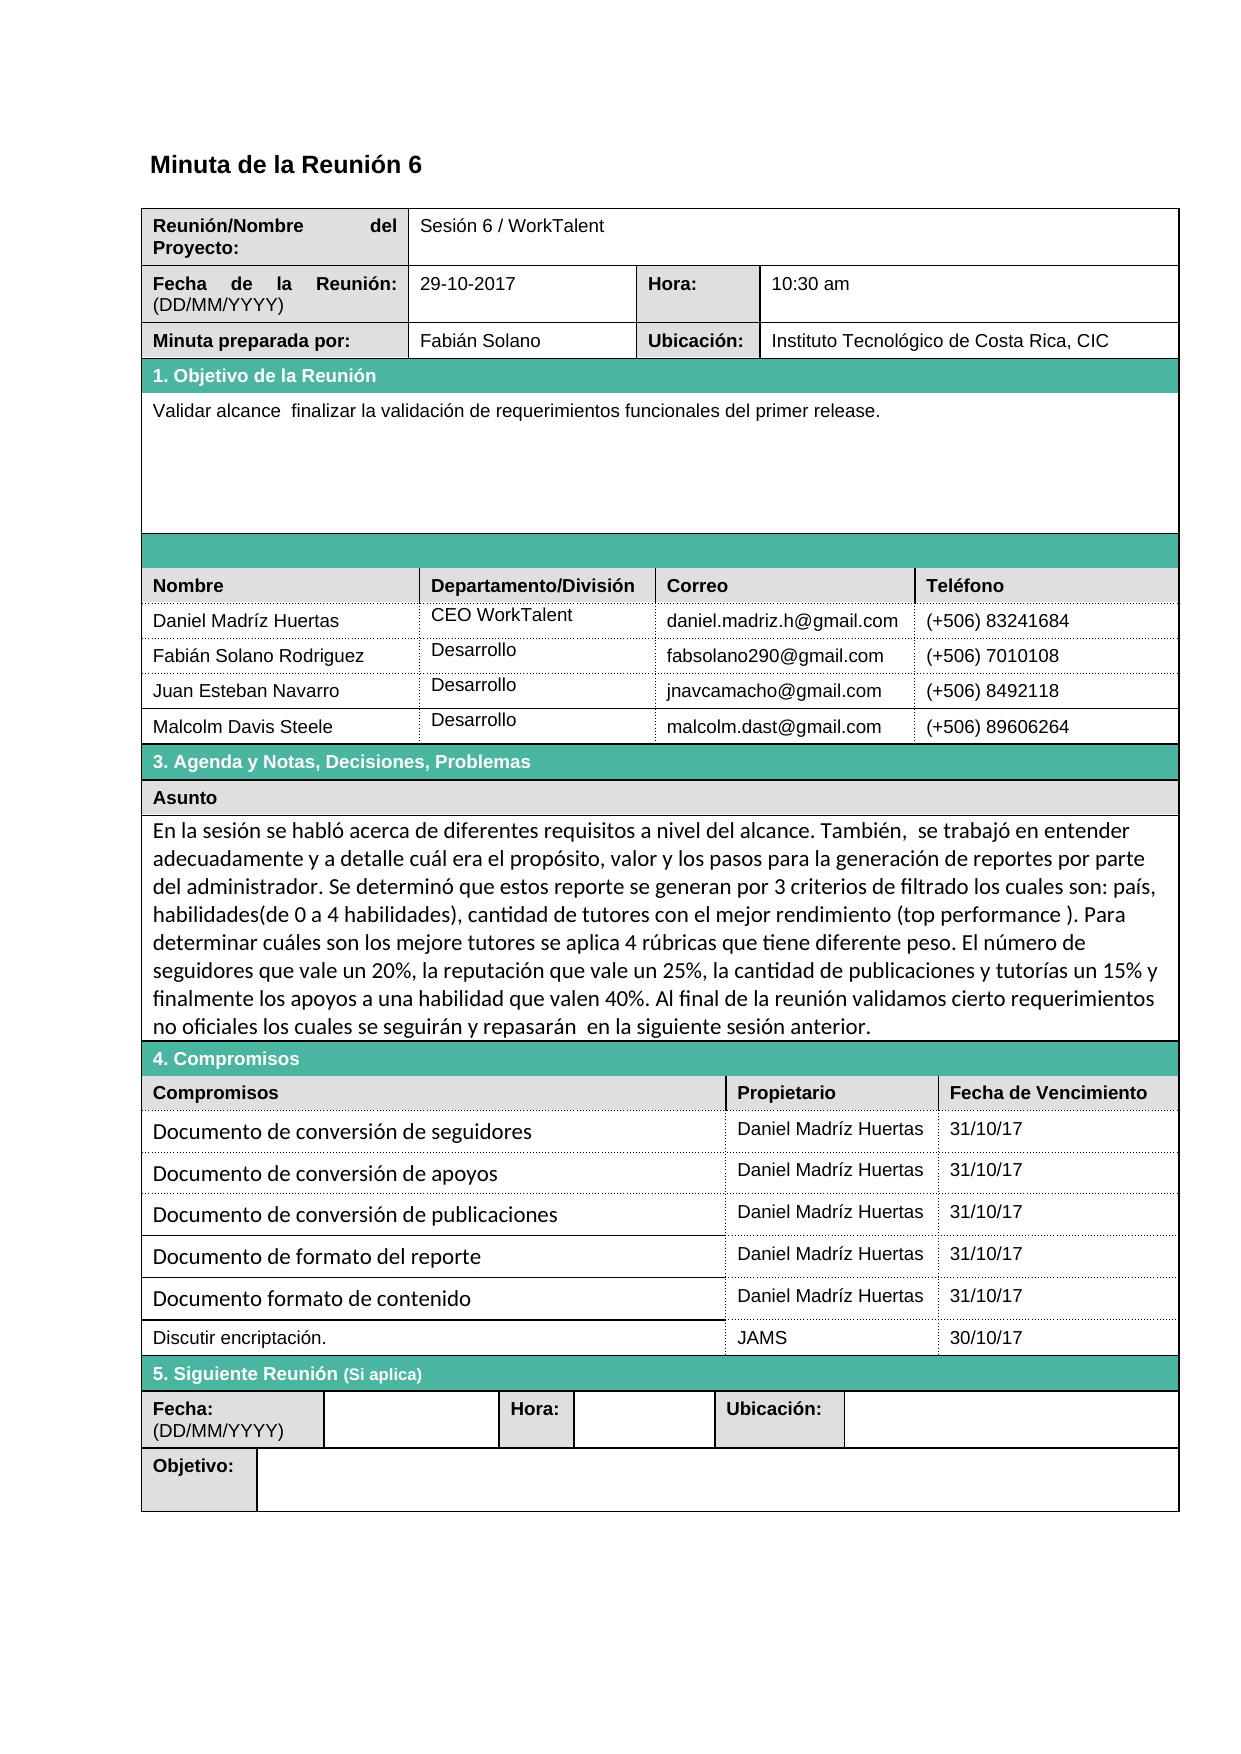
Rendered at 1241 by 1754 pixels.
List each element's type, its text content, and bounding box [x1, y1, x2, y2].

table_cell JAMS [726, 1319, 938, 1354]
table_cell 3. Agenda y Notas, Decisiones, Problemas [142, 745, 1178, 779]
table_cell Documento de conversión de seguidores [142, 1110, 726, 1152]
text Minuta de la Reunión 6 [150, 150, 1090, 179]
table_cell Juan Esteban Navarro [142, 673, 419, 708]
table_cell Objetivo: [142, 1449, 256, 1511]
table_cell Desarrollo [420, 638, 655, 673]
table_cell Hora: [637, 266, 759, 322]
table_cell Instituto Tecnológico de Costa Rica, CIC [761, 323, 1178, 357]
table_cell 31/10/17 [938, 1193, 1178, 1235]
table_cell Fecha de Vencimiento [939, 1076, 1178, 1110]
table_cell Documento de conversión de apoyos [142, 1152, 726, 1193]
table_cell Documento de formato del reporte [142, 1236, 726, 1277]
table_cell Propietario [727, 1076, 938, 1110]
table_cell Fabián Solano [409, 323, 636, 357]
table_cell Departamento/División [420, 568, 655, 602]
table_cell Daniel Madríz Huertas [726, 1152, 938, 1193]
table_cell fabsolano290@gmail.com [655, 638, 915, 673]
table_cell 31/10/17 [938, 1110, 1178, 1152]
table_cell (+506) 7010108 [915, 638, 1178, 673]
table_cell Minuta preparada por: [142, 323, 408, 357]
table_cell [142, 534, 1178, 568]
table_cell Desarrollo [420, 673, 655, 708]
table_cell Fecha de la Reunión: (DD/MM/YYYY) [142, 266, 408, 322]
table_cell Discutir encriptación. [142, 1321, 726, 1354]
table_cell malcolm.dast@gmail.com [655, 709, 915, 743]
table_cell 5. Siguiente Reunión (Si aplica) [142, 1356, 1178, 1390]
table_cell 31/10/17 [938, 1277, 1178, 1319]
table_cell Daniel Madríz Huertas [726, 1235, 938, 1277]
table_cell 31/10/17 [938, 1235, 1178, 1277]
table_cell Documento de conversión de publicaciones [142, 1193, 726, 1235]
table_cell Teléfono [916, 568, 1178, 602]
table_cell (+506) 89606264 [915, 709, 1178, 743]
table_cell Fecha: (DD/MM/YYYY) [142, 1392, 323, 1447]
table_cell Hora: [500, 1392, 573, 1447]
table_cell (+506) 83241684 [915, 603, 1178, 637]
table_cell Ubicación: [637, 323, 759, 357]
table_cell 30/10/17 [938, 1319, 1178, 1354]
table_cell Daniel Madríz Huertas [142, 603, 419, 637]
table_cell [325, 1392, 498, 1447]
table_cell (+506) 8492118 [915, 673, 1178, 708]
table_cell 1. Objetivo de la Reunión [142, 359, 1178, 393]
table_header Reunión/Nombre del Proyecto: [142, 209, 408, 265]
table_cell Nombre [142, 568, 419, 602]
table_cell Malcolm Davis Steele [142, 709, 419, 743]
table_cell Daniel Madríz Huertas [726, 1193, 938, 1235]
table_cell Ubicación: [716, 1392, 844, 1447]
table_cell Fabián Solano Rodriguez [142, 638, 419, 673]
table_cell Validar alcance finalizar la validación de requerimientos funcionales del primer release. [142, 393, 1178, 533]
table_cell [258, 1449, 1178, 1511]
table_cell daniel.madriz.h@gmail.com [655, 603, 915, 637]
table_cell Daniel Madríz Huertas [726, 1110, 938, 1152]
table_cell 31/10/17 [938, 1152, 1178, 1193]
table_cell 10:30 am [761, 266, 1178, 322]
table_cell Compromisos [142, 1076, 725, 1110]
table_cell Desarrollo [420, 709, 655, 743]
table_cell [575, 1392, 714, 1447]
table_cell Correo [656, 568, 914, 602]
table_cell Documento formato de contenido [142, 1278, 726, 1319]
table_cell 4. Compromisos [142, 1042, 1178, 1076]
table_cell Asunto [142, 781, 1178, 814]
table_cell 29-10-2017 [409, 266, 636, 322]
table_cell En la sesión se habló acerca de diferentes requisitos a nivel del alcance. También, se trabajó en entender adecuadamente y a detalle cuál era el propósito, valor y los pasos para la generación de reportes por parte del administrador. Se determinó que estos reporte se generan por 3 criterios de filtrado los cuales son: país, habilidades(de 0 a 4 habilidades), cantidad de tutores con el mejor rendimiento (top performance ). Para determinar cuáles son los mejore tutores se aplica 4 rúbricas que tiene diferente peso. El número de seguidores que vale un 20%, la reputación que vale un 25%, la cantidad de publicaciones y tutorías un 15% y finalmente los apoyos a una habilidad que valen 40%. Al final de la reunión validamos cierto requerimientos no oficiales los cuales se seguirán y repasarán en la siguiente sesión anterior. [142, 816, 1178, 1040]
table_cell Daniel Madríz Huertas [726, 1277, 938, 1319]
table_cell [845, 1392, 1178, 1447]
table_cell CEO WorkTalent [420, 603, 655, 637]
table_header Sesión 6 / WorkTalent [409, 209, 1178, 265]
table_cell jnavcamacho@gmail.com [655, 673, 915, 708]
